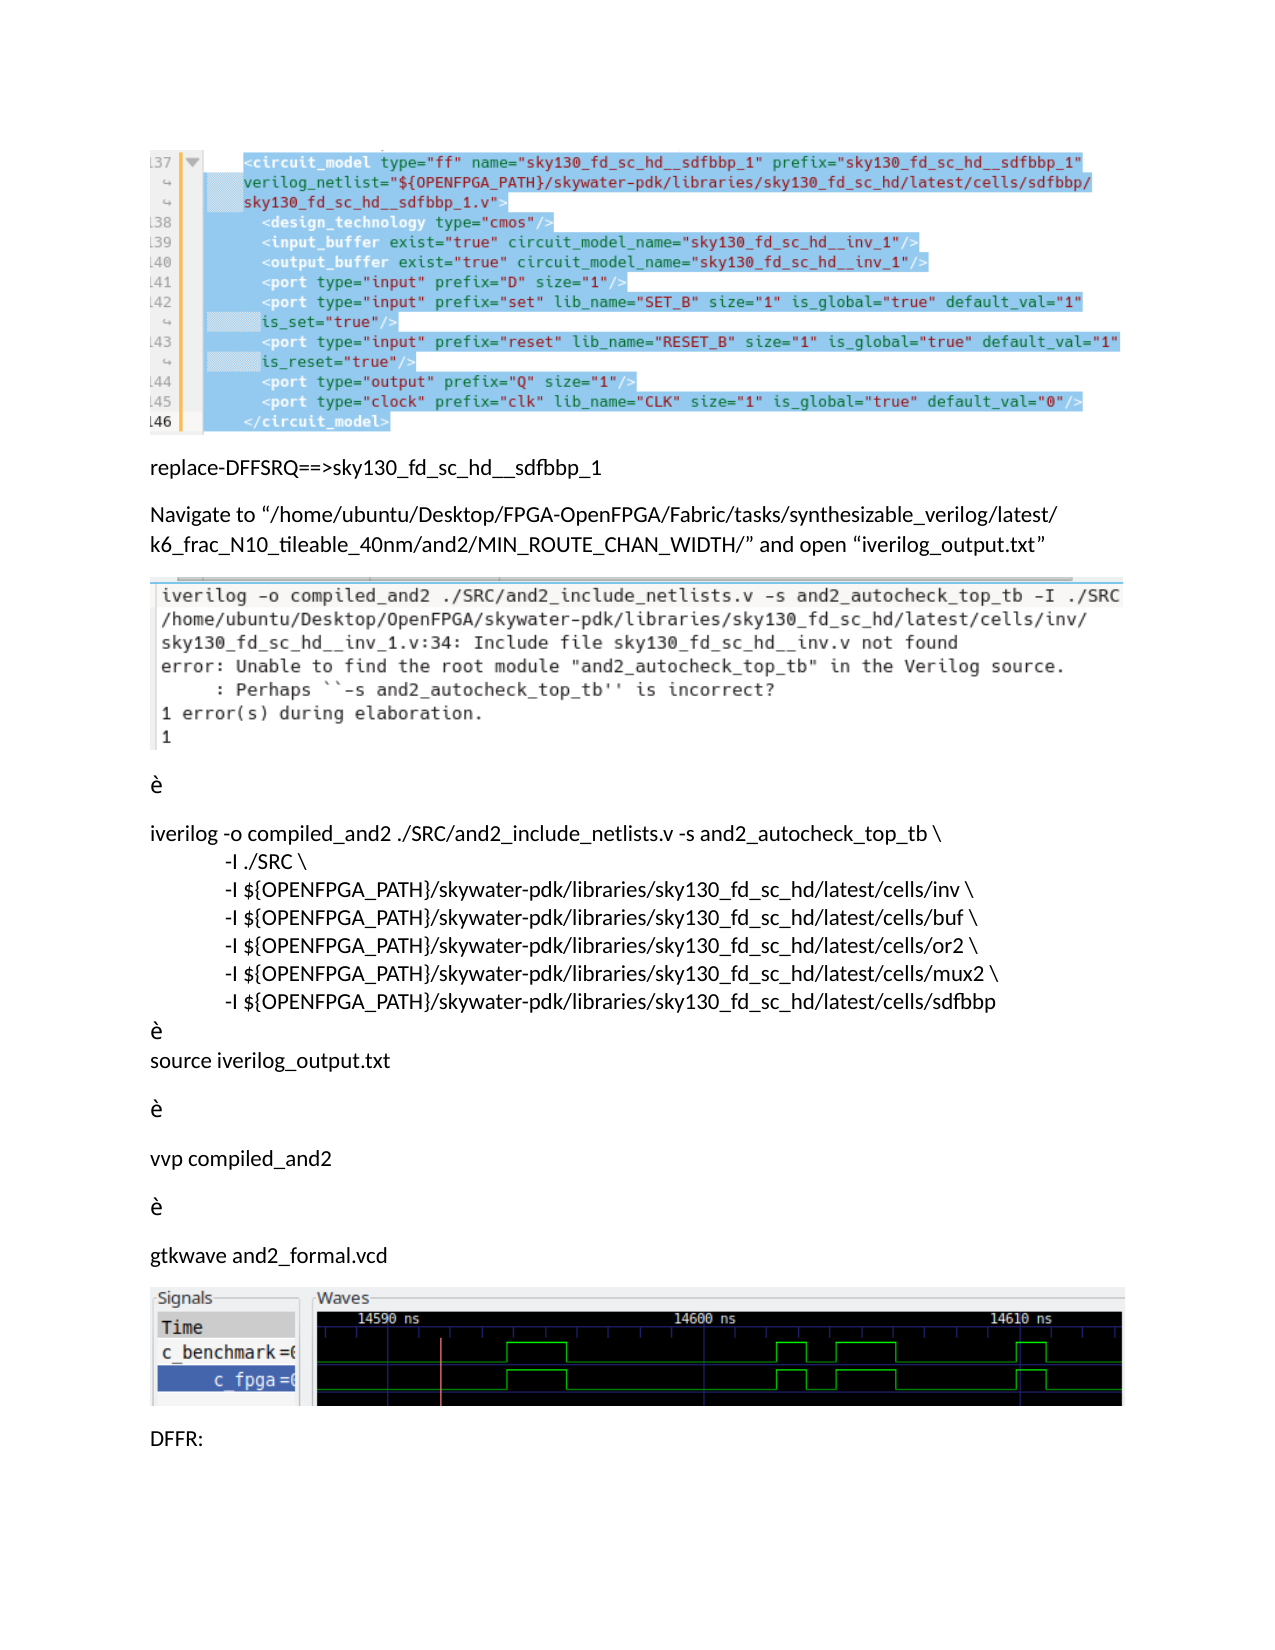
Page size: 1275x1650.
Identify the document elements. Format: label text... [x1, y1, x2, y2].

text gtkwave and2_formal.vcd [150, 1241, 1125, 1269]
text -I ./SRC \ [150, 847, 1125, 875]
text -I ${OPENFPGA_PATH}/skywater-pdk/libraries/sky130_fd_sc_hd/latest/cells/sdfbbp [150, 987, 1125, 1015]
text -I ${OPENFPGA_PATH}/skywater-pdk/libraries/sky130_fd_sc_hd/latest/cells/inv \ [150, 875, 1125, 903]
picture [150, 1287, 1125, 1406]
text DFFR: [150, 1424, 1125, 1452]
text -I ${OPENFPGA_PATH}/skywater-pdk/libraries/sky130_fd_sc_hd/latest/cells/or2 \ [150, 931, 1125, 959]
text è [150, 1015, 1125, 1046]
text vvp compiled_and2 [150, 1144, 1125, 1172]
text è [150, 768, 1125, 800]
picture [150, 577, 1124, 750]
text -I ${OPENFPGA_PATH}/skywater-pdk/libraries/sky130_fd_sc_hd/latest/cells/mux2 \ [150, 959, 1125, 987]
text -I ${OPENFPGA_PATH}/skywater-pdk/libraries/sky130_fd_sc_hd/latest/cells/buf \ [150, 903, 1125, 931]
text Navigate to “/home/ubuntu/Desktop/FPGA-OpenFPGA/Fabric/tasks/synthesizable_verilog/latest/k6_frac_N10_tileable_40nm/and2/MIN_ROUTE_CHAN_WIDTH/” and open “iverilog_output.txt” [150, 500, 1125, 558]
text è [150, 1093, 1125, 1124]
picture [150, 150, 1125, 435]
text iverilog -o compiled_and2 ./SRC/and2_include_netlists.v -s and2_autocheck_top_tb \ [150, 819, 1125, 847]
text replace-DFFSRQ==>sky130_fd_sc_hd__sdfbbp_1 [150, 453, 1125, 481]
text è [150, 1191, 1125, 1222]
text source iverilog_output.txt [150, 1046, 1125, 1074]
